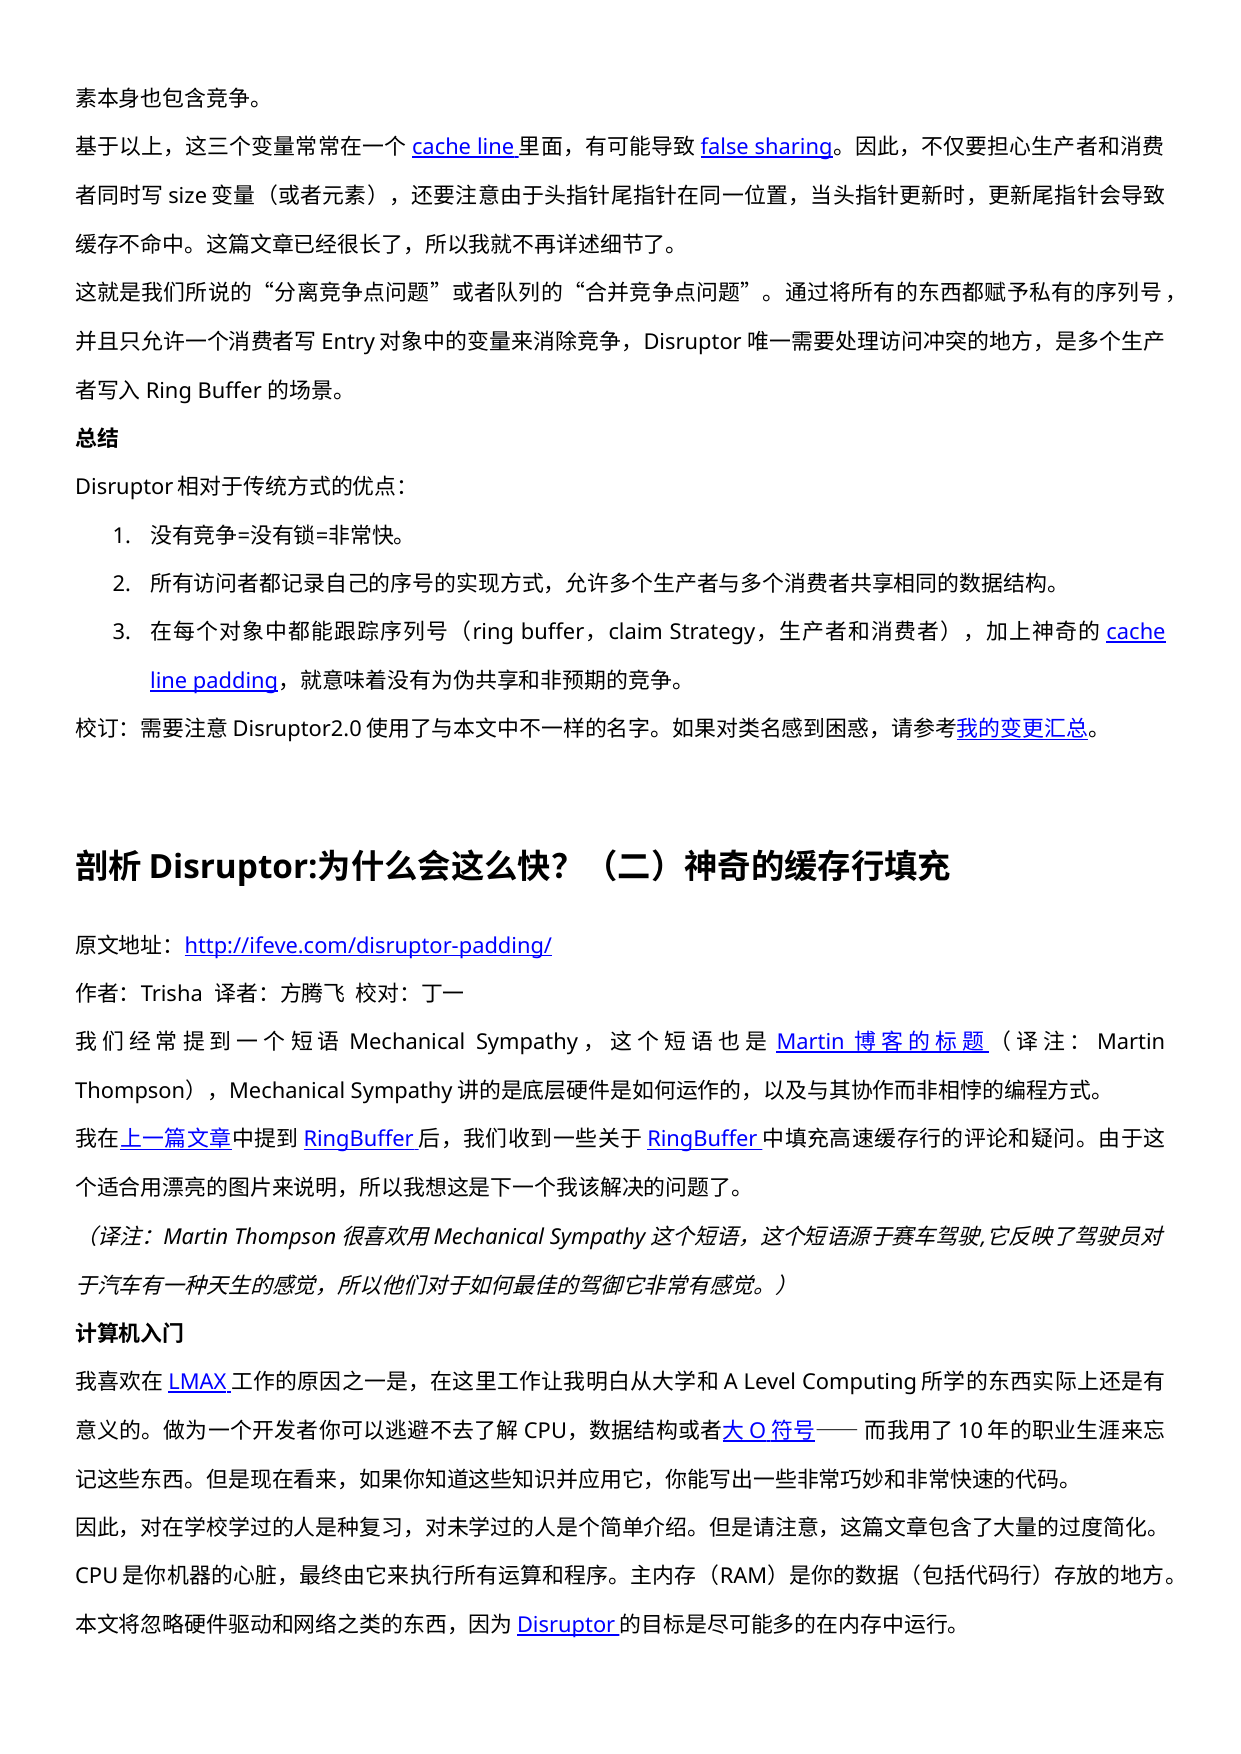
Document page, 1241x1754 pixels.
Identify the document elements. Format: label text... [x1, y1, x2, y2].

text CPU是你机器的心脏，最终由它来执行所有运算和程序。主内存（RAM）是你的数据（包括代码行）存放的地方。本文将忽略硬件驱动和网络之类的东西，因为Disruptor的目标是尽可能多的在内存中运行。 [75, 1558, 1165, 1639]
text Disruptor相对于传统方式的优点： [75, 469, 1165, 502]
list 所有访问者都记录自己的序号的实现方式，允许多个生产者与多个消费者共享相同的数据结构。 [112, 566, 1165, 598]
text 这就是我们所说的“分离竞争点问题”或者队列的“合并竞争点问题”。通过将所有的东西都赋予私有的序列号，并且只允许一个消费者写Entry对象中的变量来消除竞争，Disruptor 唯一需要处理访问冲突的地方，是多个生产者写入 Ring Buffer 的场景。 [75, 275, 1165, 405]
text 总结 [75, 421, 1165, 453]
text 原文地址：http://ifeve.com/disruptor-padding/ [75, 927, 1165, 960]
text 因此，对在学校学过的人是种复习，对未学过的人是个简单介绍。但是请注意，这篇文章包含了大量的过度简化。 [75, 1510, 1165, 1542]
list 在每个对象中都能跟踪序列号（ring buffer，claim Strategy，生产者和消费者），加上神奇的cache line padding，就意味着没有为伪共享和非预期的竞争。 [112, 614, 1165, 695]
text 计算机入门 [75, 1316, 1165, 1348]
text 作者：Trisha 译者：方腾飞 校对：丁一 [75, 976, 1165, 1008]
text 我们经常提到一个短语Mechanical Sympathy，这个短语也是Martin博客的标题（译注：Martin Thompson），Mechanical Sympathy讲的是底层硬件是如何运作的，以及与其协作而非相悖的编程方式。 [75, 1024, 1165, 1105]
text 校订：需要注意Disruptor2.0使用了与本文中不一样的名字。如果对类名感到困惑，请参考我的变更汇总。 [75, 711, 1165, 744]
list 没有竞争=没有锁=非常快。 [112, 517, 1165, 550]
text 基于以上，这三个变量常常在一个cache line里面，有可能导致false sharing。因此，不仅要担心生产者和消费者同时写size变量（或者元素），还要注意由于头指针尾指针在同一位置，当头指针更新时，更新尾指针会导致缓存不命中。这篇文章已经很长了，所以我就不再详述细节了。 [75, 129, 1165, 259]
text 我喜欢在LMAX工作的原因之一是，在这里工作让我明白从大学和A Level Computing所学的东西实际上还是有意义的。做为一个开发者你可以逃避不去了解CPU，数据结构或者大O符号—— 而我用了10年的职业生涯来忘记这些东西。但是现在看来，如果你知道这些知识并应用它，你能写出一些非常巧妙和非常快速的代码。 [75, 1364, 1165, 1494]
text 我在上一篇文章中提到RingBuffer后，我们收到一些关于RingBuffer中填充高速缓存行的评论和疑问。由于这个适合用漂亮的图片来说明，所以我想这是下一个我该解决的问题了。 （译注：Martin Thompson很喜欢用Mechanical Sympathy这个短语，这个短语源于赛车驾驶,它反映了驾驶员对于汽车有一种天生的感觉，所以他们对于如何最佳的驾御它非常有感觉。） [75, 1121, 1165, 1300]
title 剖析Disruptor:为什么会这么快？（二）神奇的缓存行填充 [75, 832, 1165, 897]
